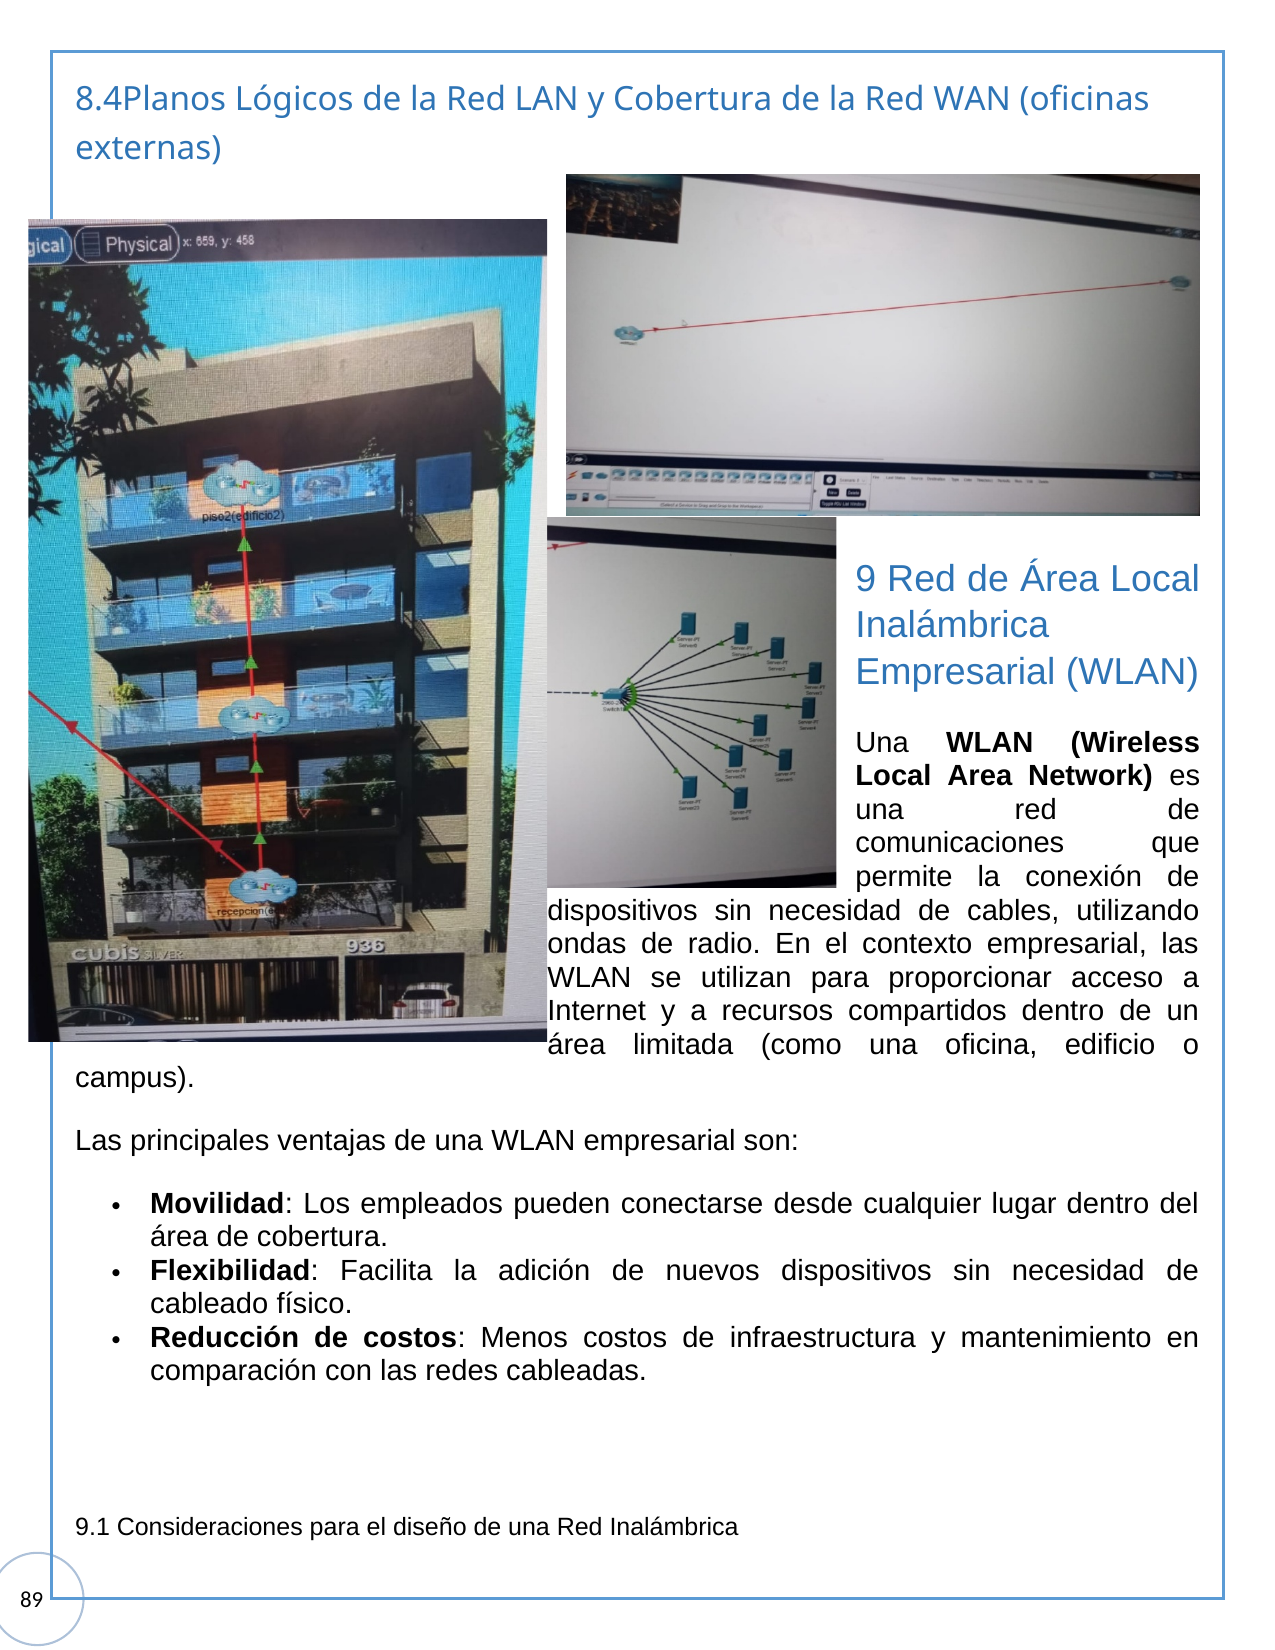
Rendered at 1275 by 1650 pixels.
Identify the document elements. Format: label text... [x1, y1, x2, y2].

list Flexibilidad: Facilita la adición de nuevos dispositivos sin necesidad de cableado físico. [112, 1253, 1200, 1320]
list Reducción de costos: Menos costos de infraestructura y mantenimiento en comparación con las redes cableadas. [112, 1320, 1200, 1387]
list Movilidad: Los empleados pueden conectarse desde cualquier lugar dentro del área de cobertura. [112, 1186, 1200, 1253]
picture [28, 219, 837, 1042]
text Una WLAN (Wireless Local Area Network) es una red de comunicaciones que permite la conexión de dispositivos sin necesidad de cables, utilizando ondas de radio. En el contexto empresarial, las WLAN se utilizan para proporcionar acceso a Internet y a recursos compartidos dentro de un área limitada (como una oficina, edificio o campus). [75, 725, 1200, 1094]
text 9.1 Consideraciones para el diseño de una Red Inalámbrica [75, 1511, 1200, 1540]
subtitle 9 Red de Área Local Inalámbrica Empresarial (WLAN) [548, 302, 1200, 692]
subtitle 8.4Planos Lógicos de la Red LAN y Cobertura de la Red WAN (oficinas externas) [75, 75, 1200, 169]
text Las principales ventajas de una WLAN empresarial son: [75, 1123, 1200, 1156]
picture [566, 174, 1200, 516]
